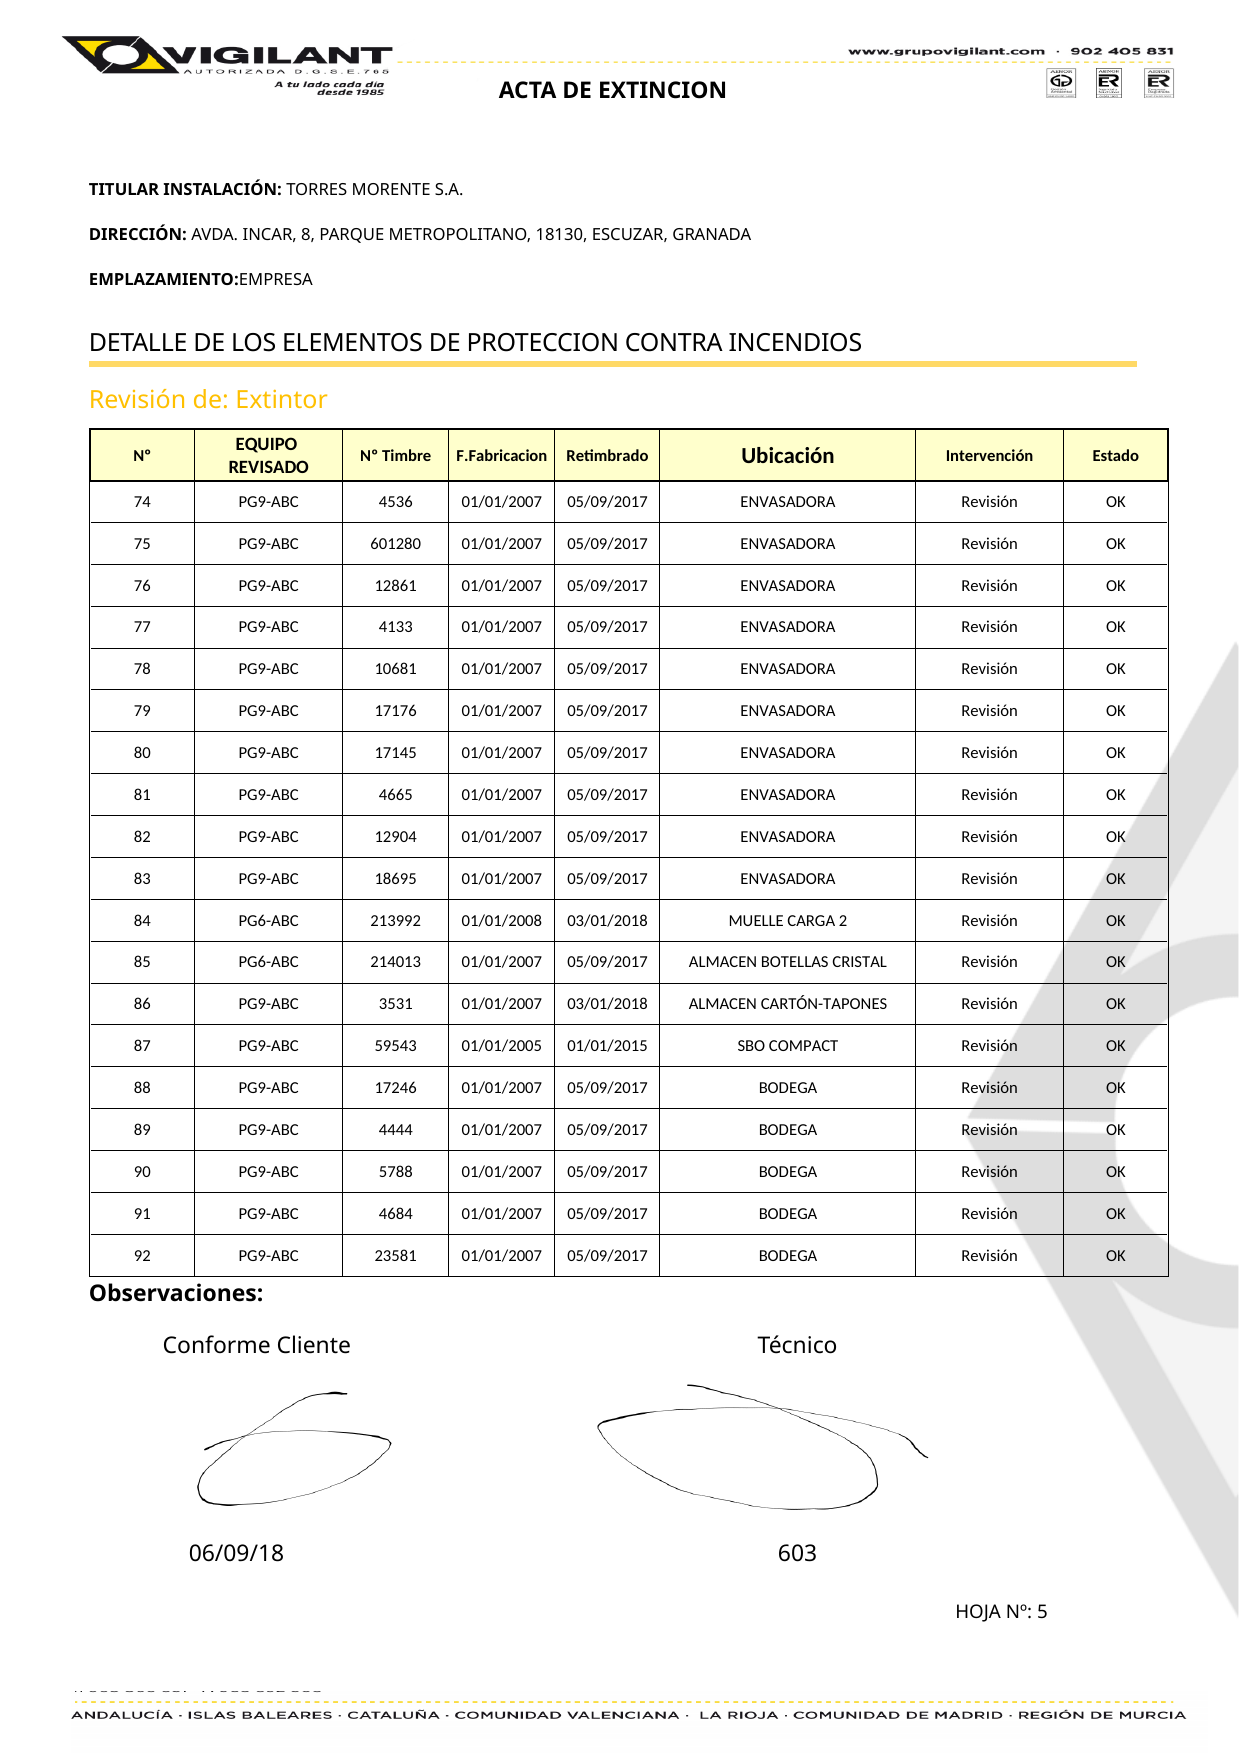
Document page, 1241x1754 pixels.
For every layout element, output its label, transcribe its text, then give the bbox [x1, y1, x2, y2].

table_cell 4536 [343, 482, 448, 522]
table_cell 83 [90, 857, 194, 899]
table_cell PG9-ABC [195, 1109, 342, 1150]
table_cell PG9-ABC [195, 649, 342, 689]
table_cell 01/01/2008 [449, 900, 554, 941]
table_cell 01/01/2007 [449, 1235, 554, 1276]
table_cell OK [1064, 941, 1168, 982]
text Conforme Cliente Técnico [89, 1329, 1137, 1360]
table_cell 01/01/2007 [449, 523, 554, 564]
table_cell 01/01/2007 [449, 816, 554, 857]
table_cell Revisión [916, 1151, 1063, 1192]
table_cell OK [1064, 773, 1168, 815]
table_cell 01/01/2007 [449, 984, 554, 1024]
table_cell OK [1064, 1024, 1168, 1066]
table_cell 01/01/2015 [555, 1025, 659, 1066]
table_cell PG6-ABC [195, 942, 342, 982]
table_cell SBO COMPACT [660, 1025, 915, 1066]
table_cell 10681 [343, 649, 448, 689]
table_cell 01/01/2007 [449, 649, 554, 689]
table_cell MUELLE CARGA 2 [660, 900, 915, 941]
table_cell ALMACEN CARTÓN-TAPONES [660, 984, 915, 1024]
table_cell 05/09/2017 [555, 565, 659, 606]
table_cell 05/09/2017 [555, 1151, 659, 1192]
table_cell ENVASADORA [660, 816, 915, 857]
table_cell 4665 [343, 774, 448, 815]
table_cell OK [1064, 1108, 1168, 1150]
table_cell ENVASADORA [660, 482, 915, 522]
table_cell 05/09/2017 [555, 732, 659, 773]
table_cell 05/09/2017 [555, 523, 659, 564]
table_cell 5788 [343, 1151, 448, 1192]
table_header Estado [1064, 430, 1167, 480]
table_cell 17246 [343, 1067, 448, 1108]
table_header F.Fabricacion [449, 430, 554, 480]
table_cell 03/01/2018 [555, 900, 659, 941]
table_cell PG9-ABC [195, 774, 342, 815]
table_cell 05/09/2017 [555, 482, 659, 522]
table_cell 01/01/2007 [449, 1193, 554, 1234]
table_cell PG9-ABC [195, 858, 342, 899]
table_cell Revisión [916, 1235, 1063, 1276]
table_cell 01/01/2007 [449, 1151, 554, 1192]
table_cell 01/01/2007 [449, 774, 554, 815]
table_header EQUIPO REVISADO [195, 430, 342, 480]
table_cell OK [1064, 648, 1168, 689]
table_header Nº Timbre [343, 430, 448, 480]
table_cell Revisión [916, 900, 1063, 941]
table_cell OK [1064, 482, 1168, 522]
table_cell 05/09/2017 [555, 858, 659, 899]
table_cell 76 [90, 564, 194, 606]
table_cell 01/01/2007 [449, 565, 554, 606]
table_cell BODEGA [660, 1067, 915, 1108]
table_cell BODEGA [660, 1109, 915, 1150]
table_cell PG9-ABC [195, 816, 342, 857]
table_cell 86 [90, 983, 194, 1024]
table_cell 74 [90, 482, 194, 522]
subtitle DETALLE DE LOS ELEMENTOS DE PROTECCION CONTRA INCENDIOS [89, 325, 1137, 361]
text 06/09/18 603 [89, 1537, 1137, 1568]
table_cell 05/09/2017 [555, 1235, 659, 1276]
table_header Retimbrado [555, 430, 659, 480]
table_cell BODEGA [660, 1235, 915, 1276]
table_cell ALMACEN BOTELLAS CRISTAL [660, 942, 915, 982]
table_cell 05/09/2017 [555, 1067, 659, 1108]
table_cell 75 [90, 522, 194, 564]
table_cell 05/09/2017 [555, 816, 659, 857]
table_cell 05/09/2017 [555, 649, 659, 689]
table_cell 81 [90, 773, 194, 815]
table_cell ENVASADORA [660, 565, 915, 606]
text Observaciones: [89, 1277, 1137, 1308]
table_cell Revisión [916, 942, 1063, 982]
table_cell 01/01/2007 [449, 942, 554, 982]
table_cell PG9-ABC [195, 690, 342, 731]
table_cell 23581 [343, 1235, 448, 1276]
table_cell 82 [90, 815, 194, 857]
table_cell PG9-ABC [195, 1025, 342, 1066]
text TITULAR INSTALACIÓN: TORRES MORENTE S.A. [89, 177, 1137, 200]
table_cell Revisión [916, 984, 1063, 1024]
table_cell 01/01/2007 [449, 690, 554, 731]
table_cell Revisión [916, 1025, 1063, 1066]
table_cell Revisión [916, 482, 1063, 522]
table_cell PG9-ABC [195, 607, 342, 647]
table_cell 59543 [343, 1025, 448, 1066]
table_header Nº [91, 430, 194, 480]
table_cell 17176 [343, 690, 448, 731]
table_cell 05/09/2017 [555, 1109, 659, 1150]
table_cell OK [1064, 522, 1168, 564]
table_cell 05/09/2017 [555, 1193, 659, 1234]
table_cell OK [1064, 983, 1168, 1024]
table_cell ENVASADORA [660, 607, 915, 647]
table_cell 03/01/2018 [555, 984, 659, 1024]
table_cell 214013 [343, 942, 448, 982]
table_cell 91 [90, 1192, 194, 1234]
table_cell 01/01/2007 [449, 1067, 554, 1108]
table_cell 89 [90, 1108, 194, 1150]
table_cell 92 [90, 1234, 194, 1276]
table_cell PG9-ABC [195, 732, 342, 773]
table_cell 18695 [343, 858, 448, 899]
table_cell 4444 [343, 1109, 448, 1150]
table_cell 01/01/2007 [449, 607, 554, 647]
table_cell 85 [90, 941, 194, 982]
table_cell 12904 [343, 816, 448, 857]
table_cell 80 [90, 731, 194, 773]
table_header Ubicación [660, 430, 915, 480]
table_cell 05/09/2017 [555, 942, 659, 982]
subtitle Revisión de: Extintor [89, 382, 1137, 416]
table_cell PG9-ABC [195, 1235, 342, 1276]
table_cell 01/01/2007 [449, 732, 554, 773]
table_cell 78 [90, 648, 194, 689]
table_cell Revisión [916, 1193, 1063, 1234]
table_cell Revisión [916, 732, 1063, 773]
table_cell 05/09/2017 [555, 607, 659, 647]
table_cell OK [1064, 1150, 1168, 1192]
table_cell ENVASADORA [660, 732, 915, 773]
text DIRECCIÓN: AVDA. INCAR, 8, PARQUE METROPOLITANO, 18130, ESCUZAR, GRANADA [89, 223, 1137, 245]
text EMPLAZAMIENTO:EMPRESA [89, 268, 1137, 291]
table_cell 01/01/2007 [449, 1109, 554, 1150]
table_cell PG9-ABC [195, 565, 342, 606]
table_cell 17145 [343, 732, 448, 773]
picture [14, 0, 1241, 1753]
table_cell PG6-ABC [195, 900, 342, 941]
table_cell OK [1064, 899, 1168, 941]
table_cell 77 [90, 606, 194, 647]
table_cell Revisión [916, 690, 1063, 731]
table_cell 01/01/2007 [449, 482, 554, 522]
table_cell 84 [90, 899, 194, 941]
table_cell 4684 [343, 1193, 448, 1234]
table_cell 213992 [343, 900, 448, 941]
table_cell PG9-ABC [195, 523, 342, 564]
table_cell 4133 [343, 607, 448, 647]
table_cell PG9-ABC [195, 1151, 342, 1192]
table_header Intervención [916, 430, 1063, 480]
table_cell ENVASADORA [660, 690, 915, 731]
table_cell BODEGA [660, 1193, 915, 1234]
table_cell 79 [90, 689, 194, 731]
table_cell Revisión [916, 774, 1063, 815]
table_cell OK [1064, 857, 1168, 899]
table_cell Revisión [916, 1109, 1063, 1150]
table_cell Revisión [916, 858, 1063, 899]
table_cell OK [1064, 1066, 1168, 1108]
table_cell Revisión [916, 816, 1063, 857]
table_cell Revisión [916, 1067, 1063, 1108]
table_cell 3531 [343, 984, 448, 1024]
table_cell Revisión [916, 649, 1063, 689]
table_cell 05/09/2017 [555, 690, 659, 731]
table_cell OK [1064, 731, 1168, 773]
table_cell Revisión [916, 607, 1063, 647]
table_cell ENVASADORA [660, 649, 915, 689]
table_cell Revisión [916, 565, 1063, 606]
table_cell BODEGA [660, 1151, 915, 1192]
table_cell 12861 [343, 565, 448, 606]
table_cell 01/01/2005 [449, 1025, 554, 1066]
table_cell ENVASADORA [660, 858, 915, 899]
table_cell PG9-ABC [195, 984, 342, 1024]
table_cell Revisión [916, 523, 1063, 564]
table_cell OK [1064, 689, 1168, 731]
table_cell OK [1064, 815, 1168, 857]
table_cell 05/09/2017 [555, 774, 659, 815]
table_cell PG9-ABC [195, 1193, 342, 1234]
table_cell 01/01/2007 [449, 858, 554, 899]
table_cell OK [1064, 1192, 1168, 1234]
table_cell PG9-ABC [195, 1067, 342, 1108]
table_cell 87 [90, 1024, 194, 1066]
table_cell 88 [90, 1066, 194, 1108]
table_cell 90 [90, 1150, 194, 1192]
table_cell PG9-ABC [195, 482, 342, 522]
table_cell OK [1064, 1234, 1168, 1276]
table_cell ENVASADORA [660, 523, 915, 564]
table_cell 601280 [343, 523, 448, 564]
table_cell OK [1064, 564, 1168, 606]
table_cell ENVASADORA [660, 774, 915, 815]
table_cell OK [1064, 606, 1168, 647]
